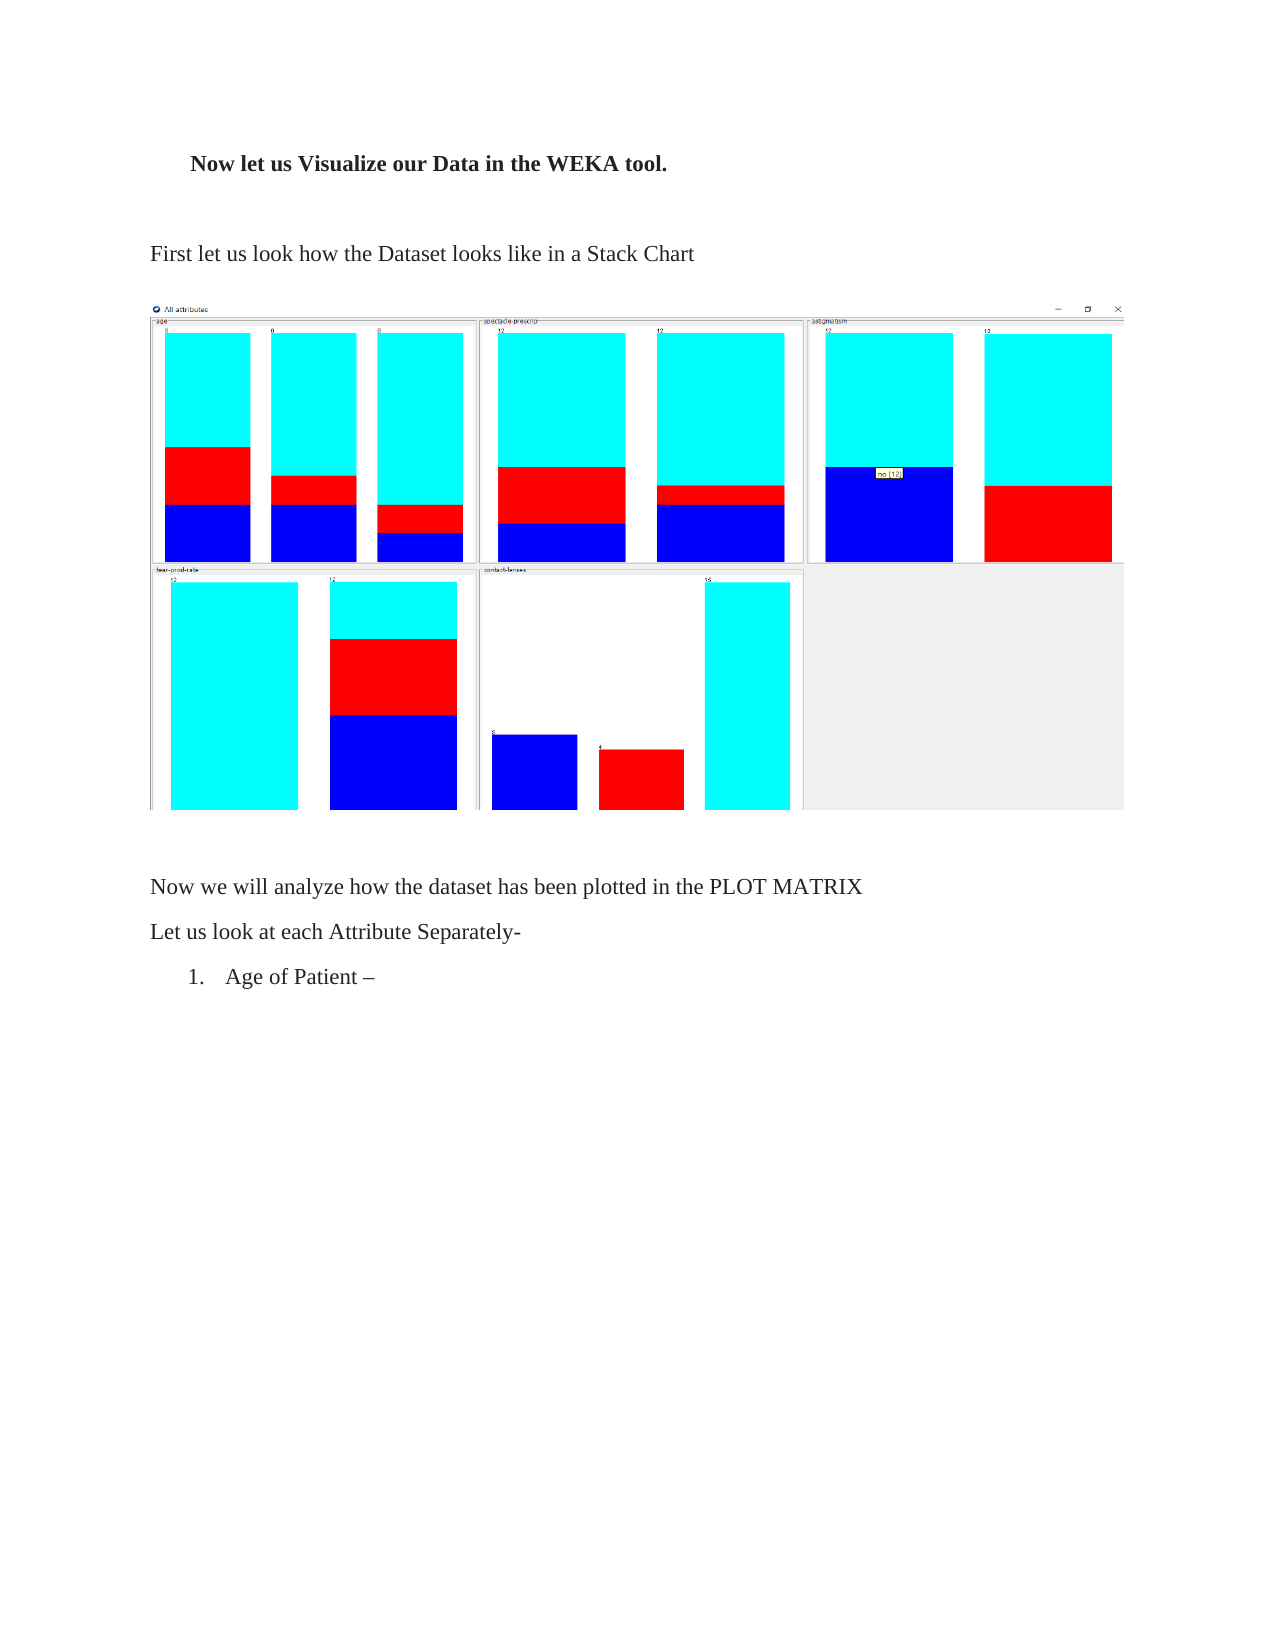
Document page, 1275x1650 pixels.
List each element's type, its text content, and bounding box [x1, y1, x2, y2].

text Let us look at each Attribute Separately- [150, 918, 1125, 944]
text Now let us Visualize our Data in the WEKA tool. [150, 150, 1125, 176]
text Now we will analyze how the dataset has been plotted in the PLOT MATRIX [150, 873, 1125, 899]
picture [150, 285, 1124, 810]
list Age of Patient – [187, 963, 1125, 990]
text First let us look how the Dataset looks like in a Stack Chart [150, 240, 1125, 267]
